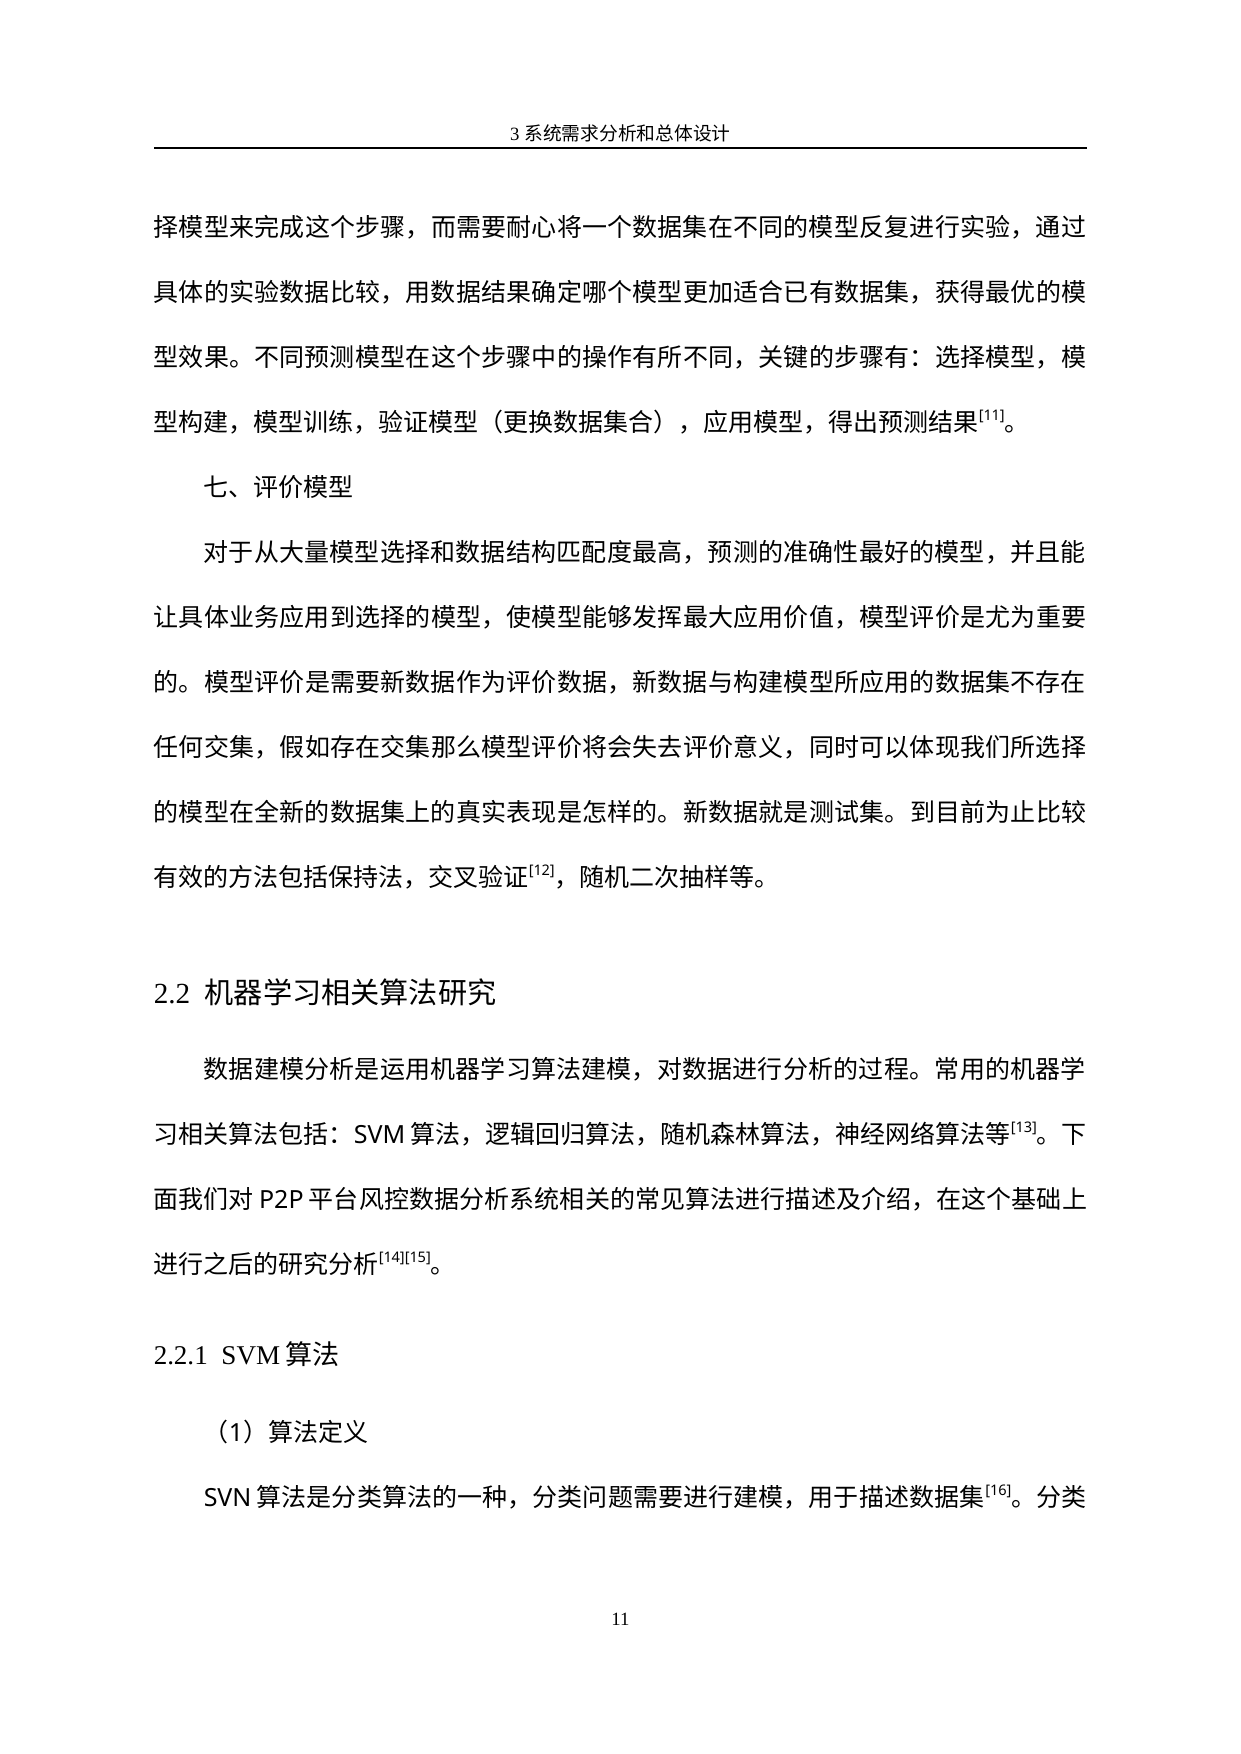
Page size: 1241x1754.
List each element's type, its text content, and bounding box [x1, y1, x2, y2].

text 七、评价模型 [153, 453, 1087, 518]
subtitle 2.2 机器学习相关算法研究 [153, 958, 1087, 1023]
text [153, 193, 1087, 453]
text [153, 1463, 1087, 1528]
subtitle 2.2.1 SVM算法 [153, 1320, 1087, 1385]
text （1）算法定义 [153, 1398, 1087, 1463]
text 对于从大量模型选择和数据结构匹配度最高，预测的准确性最好的模型，并且能让具体业务应用到选择的模型，使模型能够发挥最大应用价值，模型评价是尤为重要的。模型评价是需要新数据作为评价数据，新数据与构建模型所应用的数据集不存在任何交集，假如存在交集那么模型评价将会失去评价意义，同时可以体现我们所选择的模型在全新的数据集上的真实表现是怎样的。新数据就是测试集。到目前为止比较有效的方法包括保持法，交叉验证[12]，随机二次抽样等。 [153, 518, 1087, 908]
text 数据建模分析是运用机器学习算法建模，对数据进行分析的过程。常用的机器学习相关算法包括：SVM算法，逻辑回归算法，随机森林算法，神经网络算法等[13]。下面我们对P2P平台风控数据分析系统相关的常见算法进行描述及介绍，在这个基础上进行之后的研究分析[14][15]。 [153, 1035, 1087, 1295]
